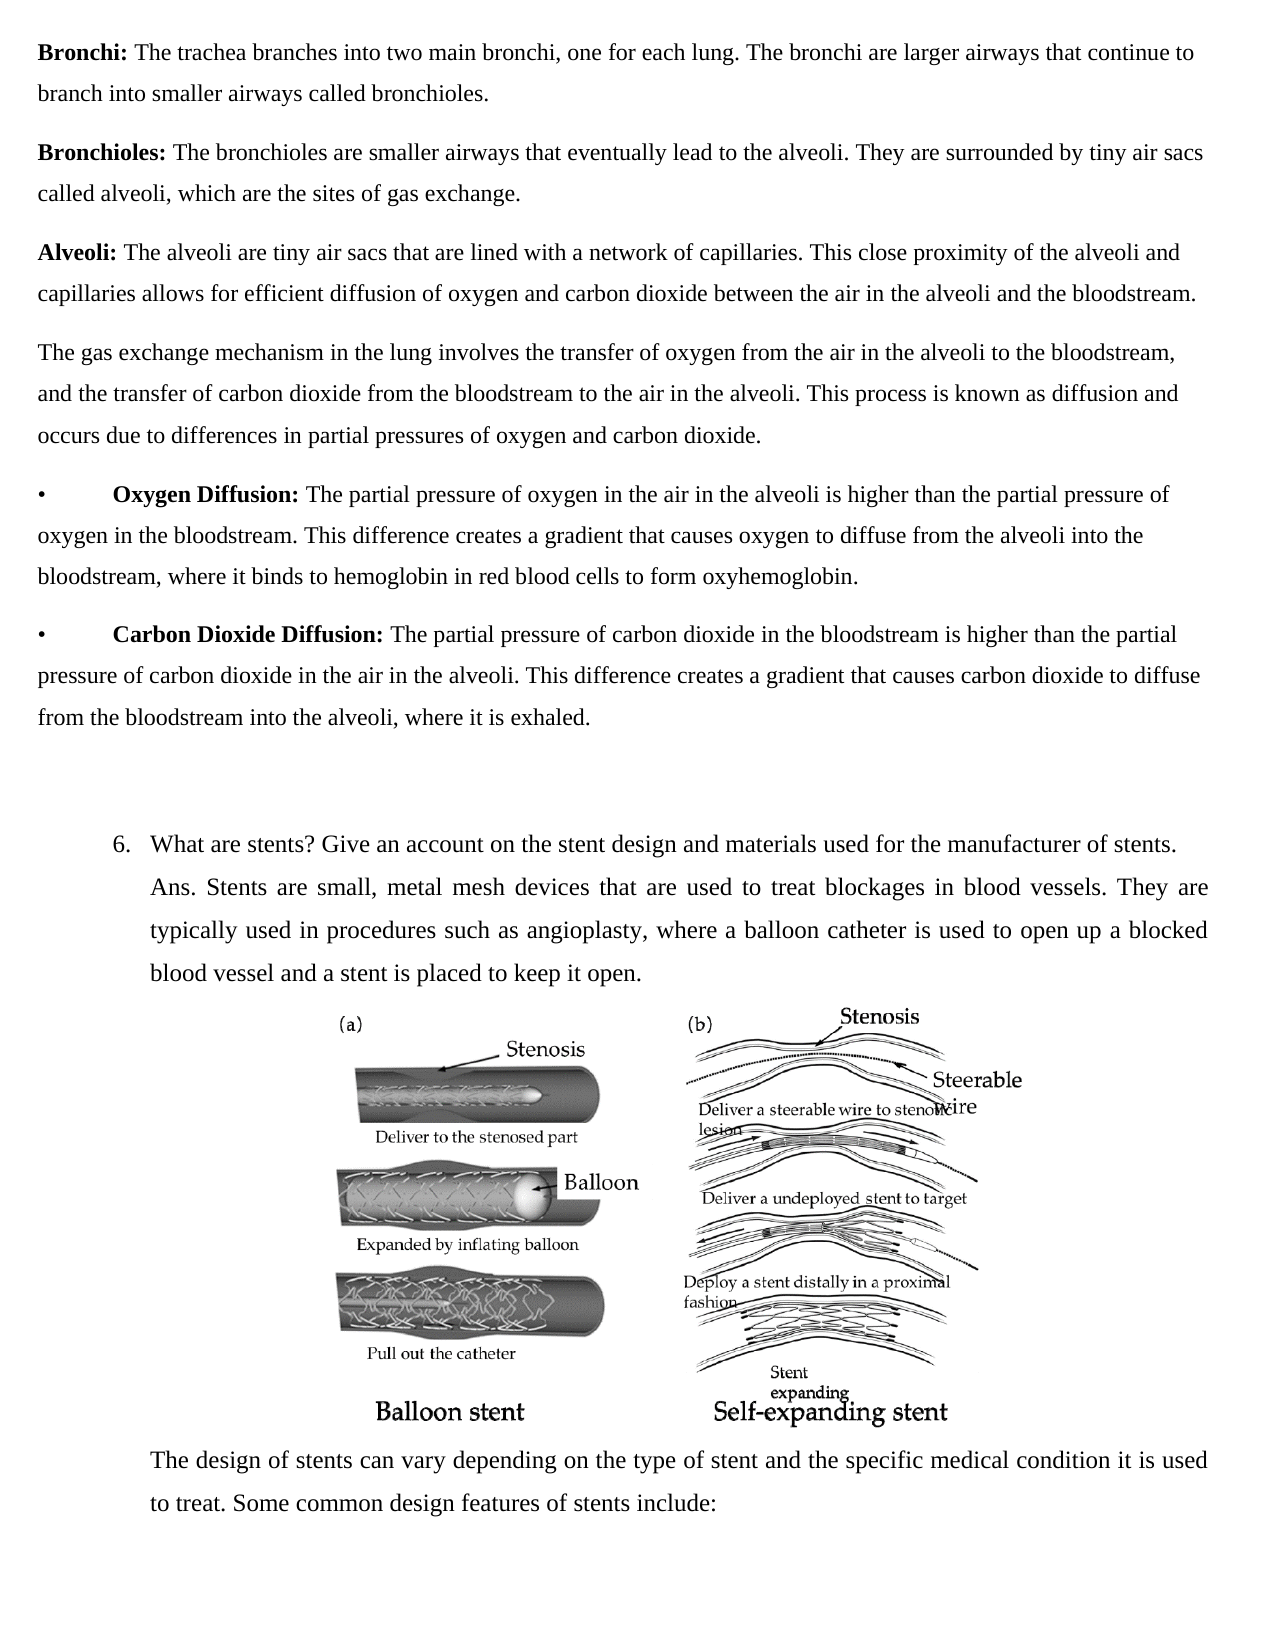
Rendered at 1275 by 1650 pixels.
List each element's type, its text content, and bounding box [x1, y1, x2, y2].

list Oxygen Diffusion: The partial pressure of oxygen in the air in the alveoli is higher than the partial pressure of oxygen in the bloodstream. This difference creates a gradient that causes oxygen to diffuse from the alveoli into the bloodstream, where it binds to hemoglobin in red blood cells to form oxyhemoglobin. [37, 480, 1209, 590]
list What are stents? Give an account on the stent design and materials used for the manufacturer of stents. [112, 829, 1209, 857]
list Carbon Dioxide Diffusion: The partial pressure of carbon dioxide in the bloodstream is higher than the partial pressure of carbon dioxide in the air in the alveoli. This difference creates a gradient that causes carbon dioxide to diffuse from the bloodstream into the alveoli, where it is exhaled. [37, 620, 1209, 731]
list The design of stents can vary depending on the type of stent and the specific medical condition it is used to treat. Some common design features of stents include: [150, 1445, 1209, 1517]
list Ans. Stents are small, metal mesh devices that are used to treat blockages in blood vessels. They are typically used in procedures such as angioplasty, where a balloon catheter is used to open up a blocked blood vessel and a stent is placed to keep it open. [150, 872, 1209, 987]
text Bronchi: The trachea branches into two main bronchi, one for each lung. The bronchi are larger airways that continue to branch into smaller airways called bronchioles. [37, 37, 1209, 106]
picture [330, 1001, 1030, 1432]
text Bronchioles: The bronchioles are smaller airways that eventually lead to the alveoli. They are surrounded by tiny air sacs called alveoli, which are the sites of gas exchange. [37, 138, 1209, 207]
text The gas exchange mechanism in the lung involves the transfer of oxygen from the air in the alveoli to the bloodstream, and the transfer of carbon dioxide from the bloodstream to the air in the alveoli. This process is known as diffusion and occurs due to differences in partial pressures of oxygen and carbon dioxide. [37, 338, 1209, 448]
text Alveoli: The alveoli are tiny air sacs that are lined with a network of capillaries. This close proximity of the alveoli and capillaries allows for efficient diffusion of oxygen and carbon dioxide between the air in the alveoli and the bloodstream. [37, 238, 1209, 307]
